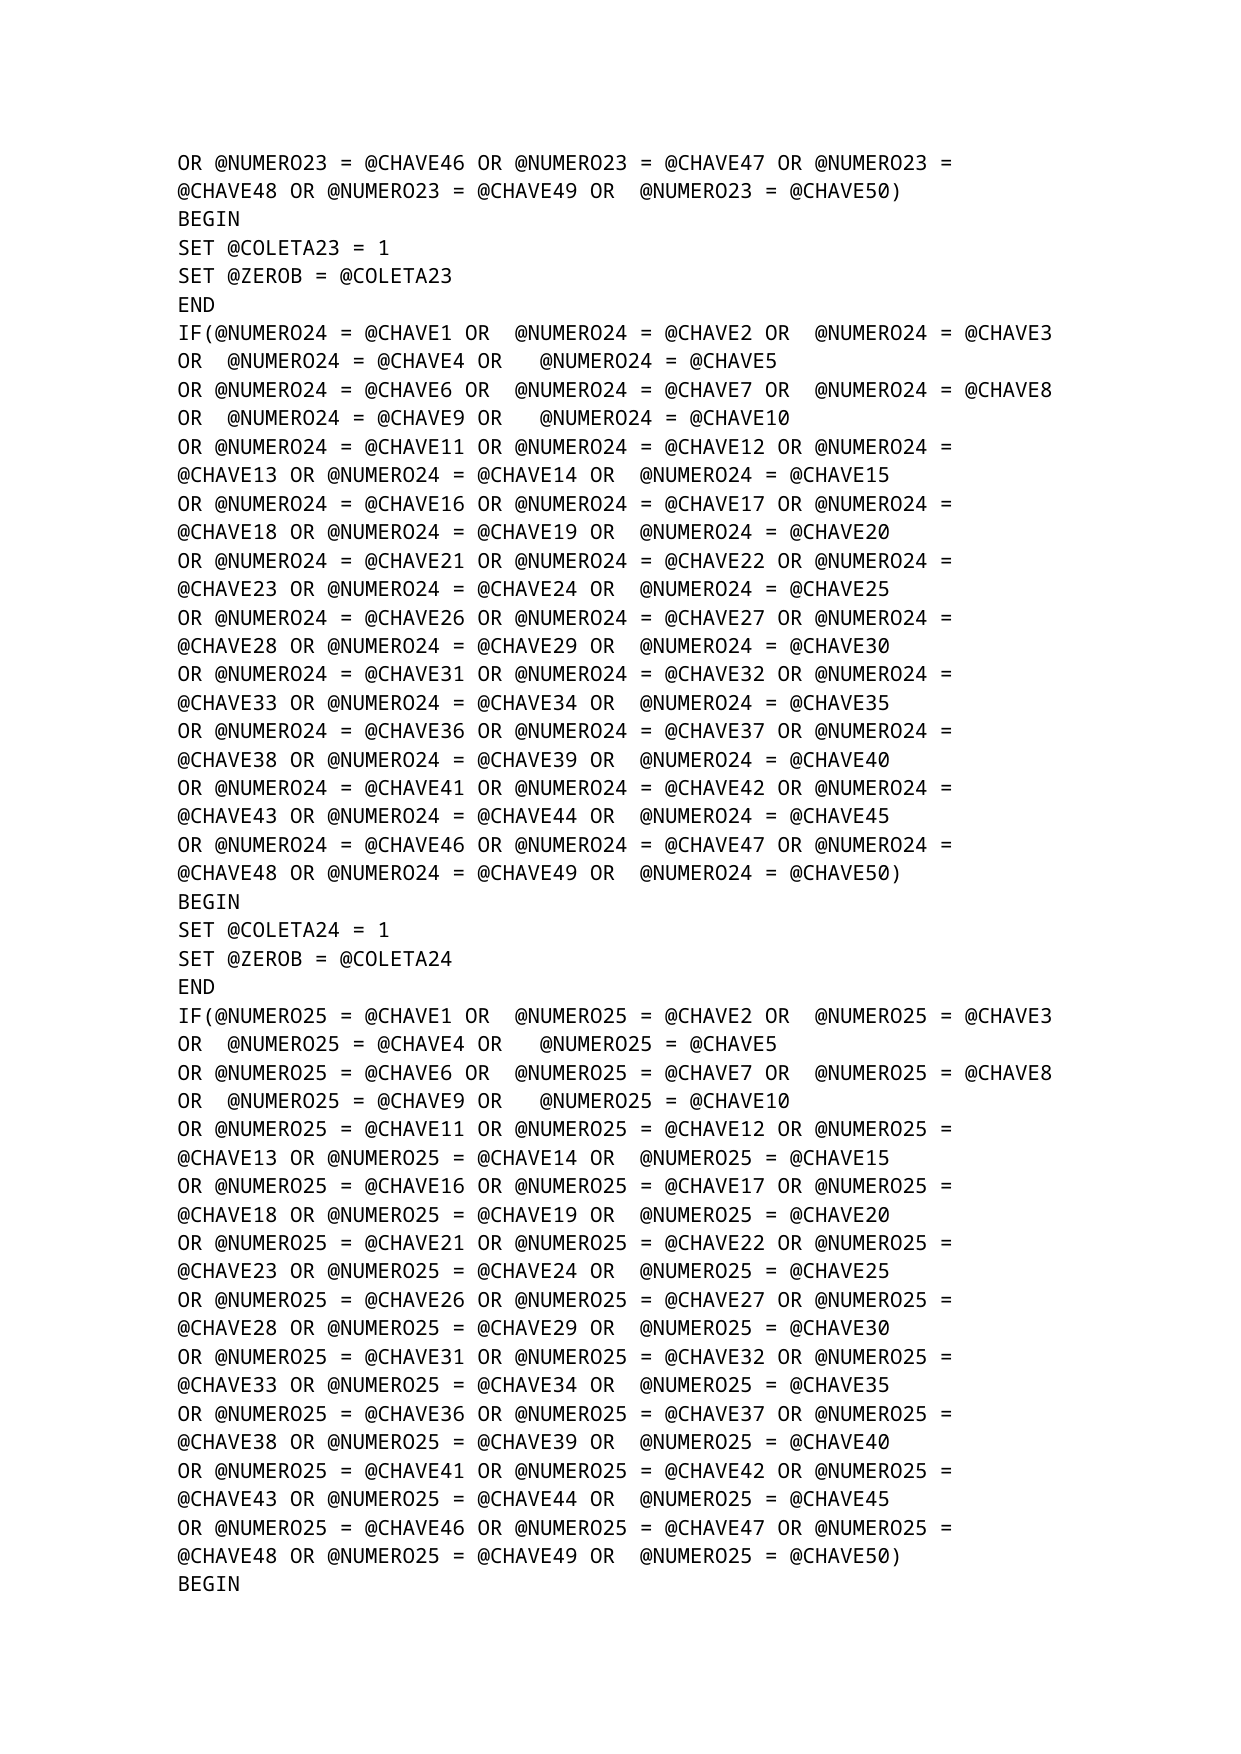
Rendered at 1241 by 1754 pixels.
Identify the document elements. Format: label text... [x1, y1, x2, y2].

text OR @NUMERO24 = @CHAVE6 OR @NUMERO24 = @CHAVE7 OR @NUMERO24 = @CHAVE8 OR @NUMERO24 = @CHAVE9 OR @NUMERO24 = @CHAVE10 [177, 375, 1063, 432]
text OR @NUMERO25 = @CHAVE36 OR @NUMERO25 = @CHAVE37 OR @NUMERO25 = @CHAVE38 OR @NUMERO25 = @CHAVE39 OR @NUMERO25 = @CHAVE40 [177, 1399, 1063, 1456]
text OR @NUMERO23 = @CHAVE46 OR @NUMERO23 = @CHAVE47 OR @NUMERO23 = @CHAVE48 OR @NUMERO23 = @CHAVE49 OR @NUMERO23 = @CHAVE50) [177, 148, 1063, 204]
text OR @NUMERO25 = @CHAVE11 OR @NUMERO25 = @CHAVE12 OR @NUMERO25 = @CHAVE13 OR @NUMERO25 = @CHAVE14 OR @NUMERO25 = @CHAVE15 [177, 1114, 1063, 1171]
text IF(@NUMERO24 = @CHAVE1 OR @NUMERO24 = @CHAVE2 OR @NUMERO24 = @CHAVE3 OR @NUMERO24 = @CHAVE4 OR @NUMERO24 = @CHAVE5 [177, 318, 1063, 375]
text OR @NUMERO25 = @CHAVE16 OR @NUMERO25 = @CHAVE17 OR @NUMERO25 = @CHAVE18 OR @NUMERO25 = @CHAVE19 OR @NUMERO25 = @CHAVE20 [177, 1171, 1063, 1228]
text OR @NUMERO24 = @CHAVE41 OR @NUMERO24 = @CHAVE42 OR @NUMERO24 = @CHAVE43 OR @NUMERO24 = @CHAVE44 OR @NUMERO24 = @CHAVE45 [177, 773, 1063, 830]
text BEGIN [177, 204, 1063, 233]
text OR @NUMERO24 = @CHAVE21 OR @NUMERO24 = @CHAVE22 OR @NUMERO24 = @CHAVE23 OR @NUMERO24 = @CHAVE24 OR @NUMERO24 = @CHAVE25 [177, 546, 1063, 603]
text END [177, 290, 1063, 318]
text BEGIN [177, 887, 1063, 915]
text OR @NUMERO25 = @CHAVE6 OR @NUMERO25 = @CHAVE7 OR @NUMERO25 = @CHAVE8 OR @NUMERO25 = @CHAVE9 OR @NUMERO25 = @CHAVE10 [177, 1058, 1063, 1114]
text END [177, 972, 1063, 1001]
text SET @ZEROB = @COLETA24 [177, 944, 1063, 972]
text OR @NUMERO24 = @CHAVE11 OR @NUMERO24 = @CHAVE12 OR @NUMERO24 = @CHAVE13 OR @NUMERO24 = @CHAVE14 OR @NUMERO24 = @CHAVE15 [177, 432, 1063, 489]
text IF(@NUMERO25 = @CHAVE1 OR @NUMERO25 = @CHAVE2 OR @NUMERO25 = @CHAVE3 OR @NUMERO25 = @CHAVE4 OR @NUMERO25 = @CHAVE5 [177, 1001, 1063, 1058]
text OR @NUMERO24 = @CHAVE36 OR @NUMERO24 = @CHAVE37 OR @NUMERO24 = @CHAVE38 OR @NUMERO24 = @CHAVE39 OR @NUMERO24 = @CHAVE40 [177, 716, 1063, 773]
text SET @ZEROB = @COLETA23 [177, 261, 1063, 290]
text OR @NUMERO25 = @CHAVE26 OR @NUMERO25 = @CHAVE27 OR @NUMERO25 = @CHAVE28 OR @NUMERO25 = @CHAVE29 OR @NUMERO25 = @CHAVE30 [177, 1285, 1063, 1342]
text OR @NUMERO25 = @CHAVE46 OR @NUMERO25 = @CHAVE47 OR @NUMERO25 = @CHAVE48 OR @NUMERO25 = @CHAVE49 OR @NUMERO25 = @CHAVE50) [177, 1513, 1063, 1569]
text BEGIN [177, 1569, 1063, 1598]
text SET @COLETA23 = 1 [177, 233, 1063, 261]
text OR @NUMERO25 = @CHAVE41 OR @NUMERO25 = @CHAVE42 OR @NUMERO25 = @CHAVE43 OR @NUMERO25 = @CHAVE44 OR @NUMERO25 = @CHAVE45 [177, 1456, 1063, 1513]
text OR @NUMERO24 = @CHAVE46 OR @NUMERO24 = @CHAVE47 OR @NUMERO24 = @CHAVE48 OR @NUMERO24 = @CHAVE49 OR @NUMERO24 = @CHAVE50) [177, 830, 1063, 887]
text OR @NUMERO24 = @CHAVE31 OR @NUMERO24 = @CHAVE32 OR @NUMERO24 = @CHAVE33 OR @NUMERO24 = @CHAVE34 OR @NUMERO24 = @CHAVE35 [177, 659, 1063, 716]
text SET @COLETA24 = 1 [177, 915, 1063, 944]
text OR @NUMERO24 = @CHAVE26 OR @NUMERO24 = @CHAVE27 OR @NUMERO24 = @CHAVE28 OR @NUMERO24 = @CHAVE29 OR @NUMERO24 = @CHAVE30 [177, 603, 1063, 659]
text OR @NUMERO24 = @CHAVE16 OR @NUMERO24 = @CHAVE17 OR @NUMERO24 = @CHAVE18 OR @NUMERO24 = @CHAVE19 OR @NUMERO24 = @CHAVE20 [177, 489, 1063, 546]
text OR @NUMERO25 = @CHAVE21 OR @NUMERO25 = @CHAVE22 OR @NUMERO25 = @CHAVE23 OR @NUMERO25 = @CHAVE24 OR @NUMERO25 = @CHAVE25 [177, 1228, 1063, 1285]
text OR @NUMERO25 = @CHAVE31 OR @NUMERO25 = @CHAVE32 OR @NUMERO25 = @CHAVE33 OR @NUMERO25 = @CHAVE34 OR @NUMERO25 = @CHAVE35 [177, 1342, 1063, 1399]
